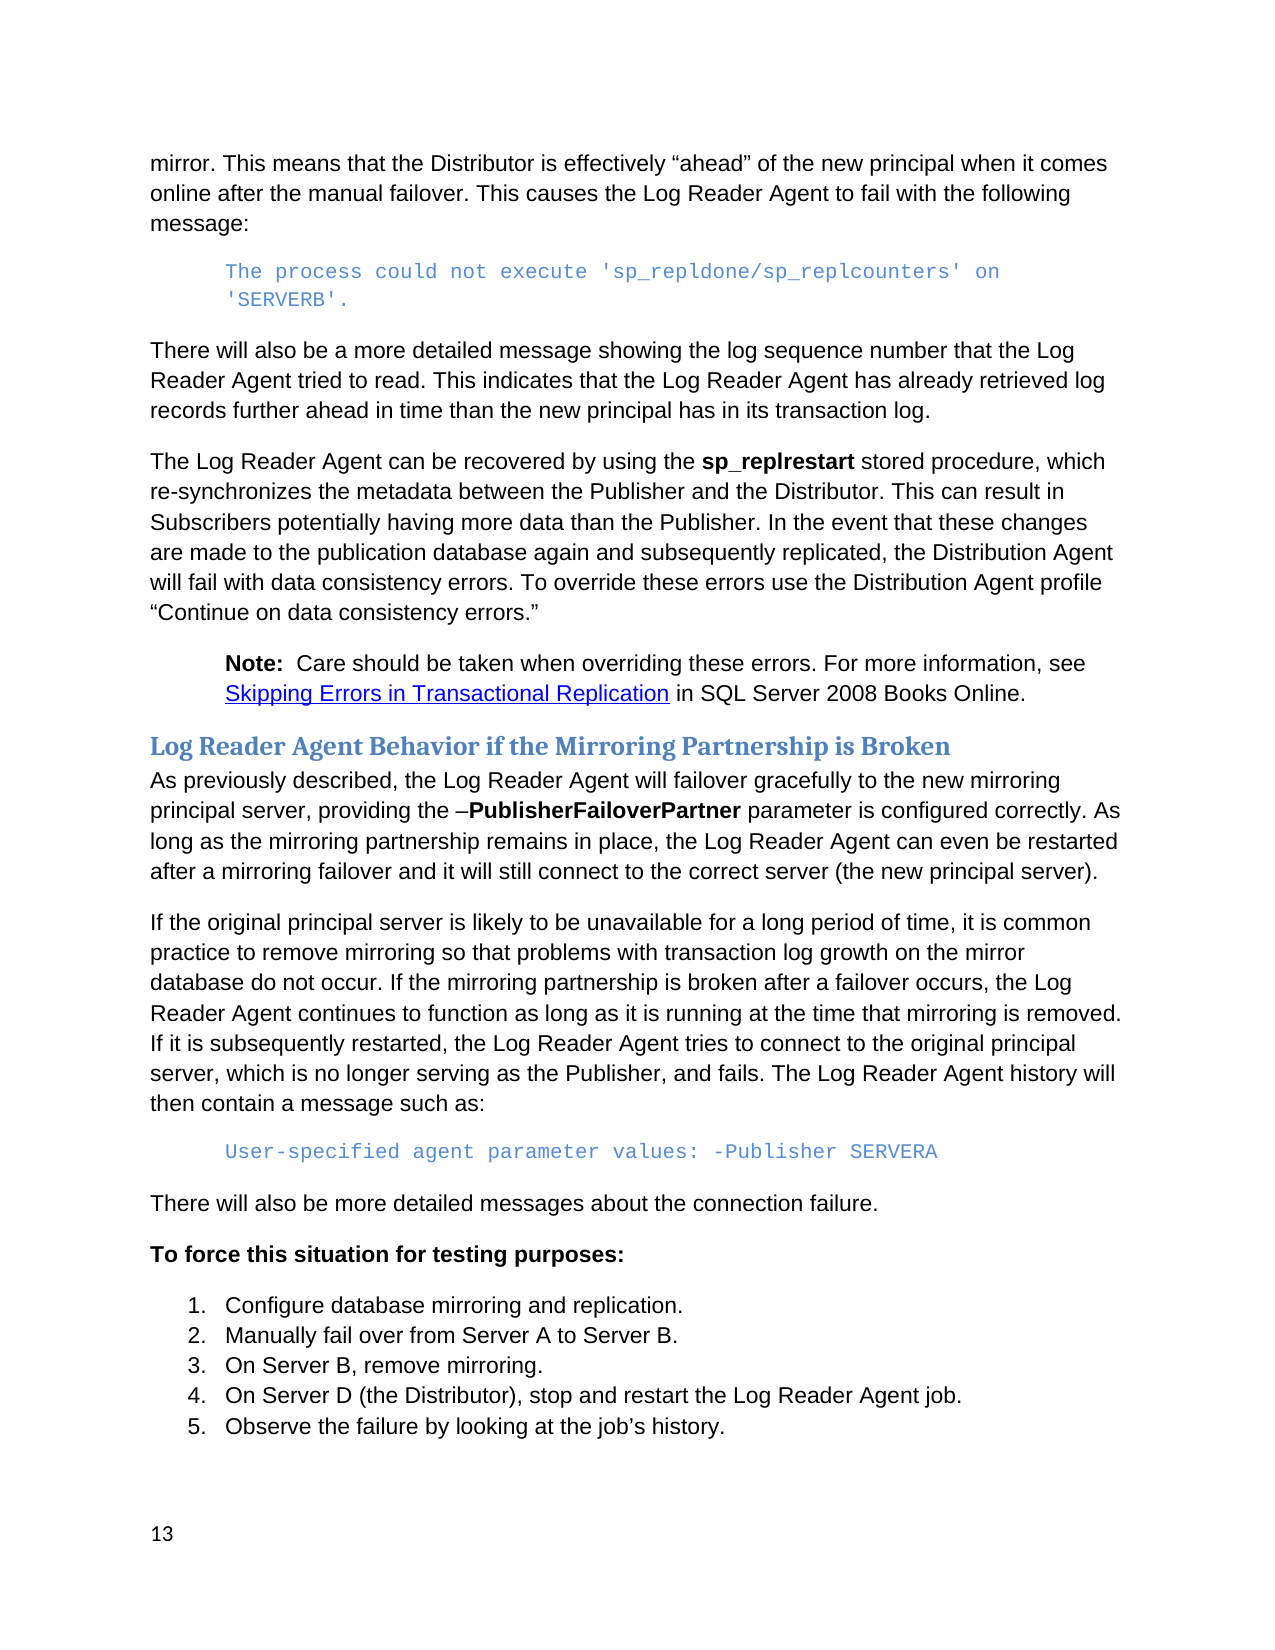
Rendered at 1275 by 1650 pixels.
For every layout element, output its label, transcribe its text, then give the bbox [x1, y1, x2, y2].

text Note: Care should be taken when overriding these errors. For more information, see Skipping Errors in Transactional Replication in SQL Server 2008 Books Online. [225, 650, 1125, 707]
list On Server D (the Distributor), stop and restart the Log Reader Agent job. [187, 1382, 1125, 1409]
list Configure database mirroring and replication. [187, 1292, 1125, 1318]
text The Log Reader Agent can be recovered by using the sp_replrestart stored procedure, which re-synchronizes the metadata between the Publisher and the Distributor. This can result in Subscribers potentially having more data than the Publisher. In the event that these changes are made to the publication database again and subsequently replicated, the Distribution Agent will fail with data consistency errors. To override these errors use the Distribution Agent profile “Continue on data consistency errors.” [150, 448, 1125, 626]
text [150, 150, 1125, 237]
text There will also be a more detailed message showing the log sequence number that the Log Reader Agent tried to read. This indicates that the Log Reader Agent has already retrieved log records further ahead in time than the new principal has in its transaction log. [150, 337, 1125, 423]
subtitle Log Reader Agent Behavior if the Mirroring Partnership is Broken [150, 731, 1125, 763]
text To force this situation for testing purposes: [150, 1241, 1125, 1267]
text If the original principal server is likely to be unavailable for a long period of time, it is common practice to remove mirroring so that problems with transaction log growth on the mirror database do not occur. If the mirroring partnership is broken after a failover occurs, the Log Reader Agent continues to function as long as it is running at the time that mirroring is removed. If it is subsequently restarted, the Log Reader Agent tries to connect to the original principal server, which is no longer serving as the Publisher, and fails. The Log Reader Agent history will then contain a message such as: [150, 909, 1125, 1116]
list Manually fail over from Server A to Server B. [187, 1322, 1125, 1348]
text The process could not execute 'sp_repldone/sp_replcounters' on 'SERVERB'. [225, 261, 1125, 312]
list On Server B, remove mirroring. [187, 1352, 1125, 1378]
list Observe the failure by looking at the job’s history. [187, 1413, 1125, 1439]
text There will also be more detailed messages about the connection failure. [150, 1190, 1125, 1216]
text As previously described, the Log Reader Agent will failover gracefully to the new mirroring principal server, providing the –PublisherFailoverPartner parameter is configured correctly. As long as the mirroring partnership remains in place, the Log Reader Agent can even be restarted after a mirroring failover and it will still connect to the correct server (the new principal server). [150, 767, 1125, 884]
text User-specified agent parameter values: -Publisher SERVERA [150, 1141, 1125, 1165]
